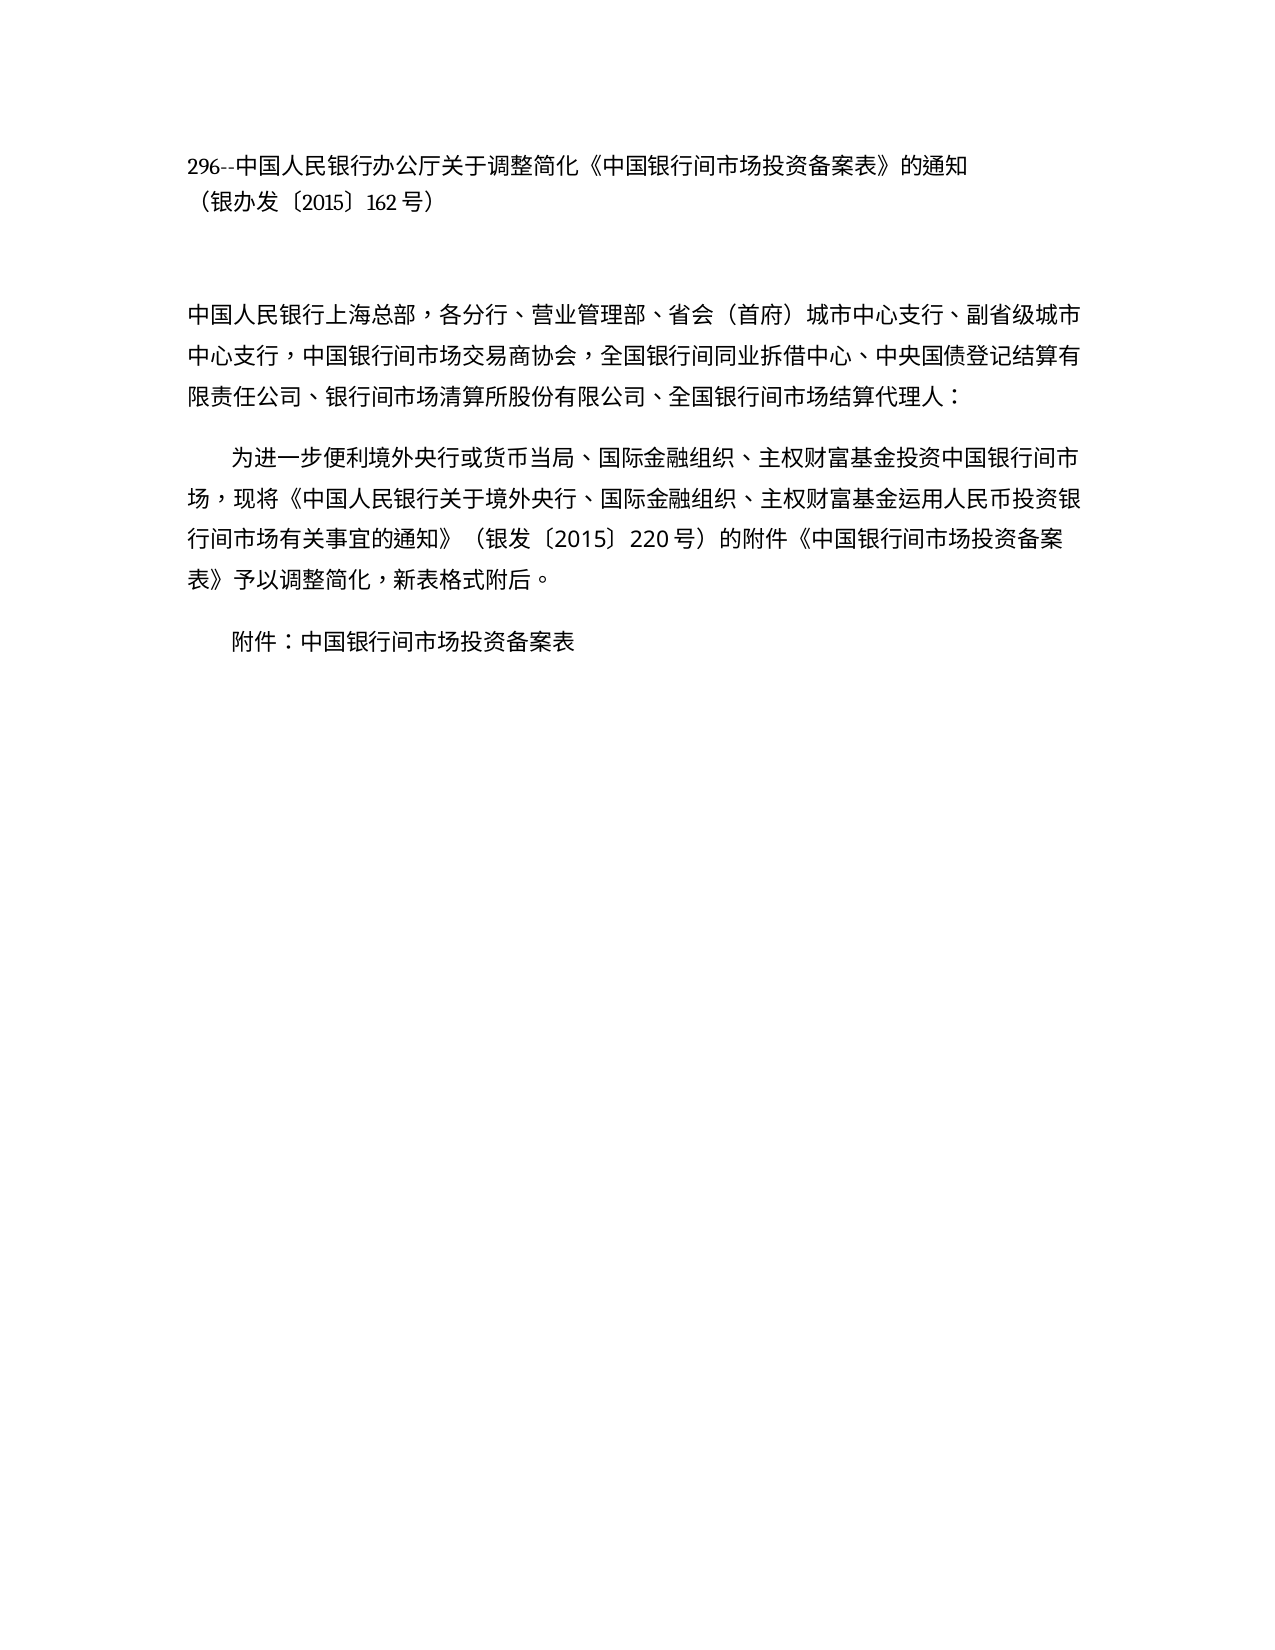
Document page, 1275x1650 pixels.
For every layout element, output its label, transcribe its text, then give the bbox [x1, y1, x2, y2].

text 附件：中国银行间市场投资备案表 [187, 626, 1087, 657]
text 中国人民银行上海总部，各分行、营业管理部、省会（首府）城市中心支行、副省级城市中心支行，中国银行间市场交易商协会，全国银行间同业拆借中心、中央国债登记结算有限责任公司、银行间市场清算所股份有限公司、全国银行间市场结算代理人： [187, 299, 1087, 412]
text 为进一步便利境外央行或货币当局、国际金融组织、主权财富基金投资中国银行间市场，现将《中国人民银行关于境外央行、国际金融组织、主权财富基金运用人民币投资银行间市场有关事宜的通知》（银发〔2015〕220号）的附件《中国银行间市场投资备案表》予以调整简化，新表格式附后。 [187, 442, 1087, 595]
